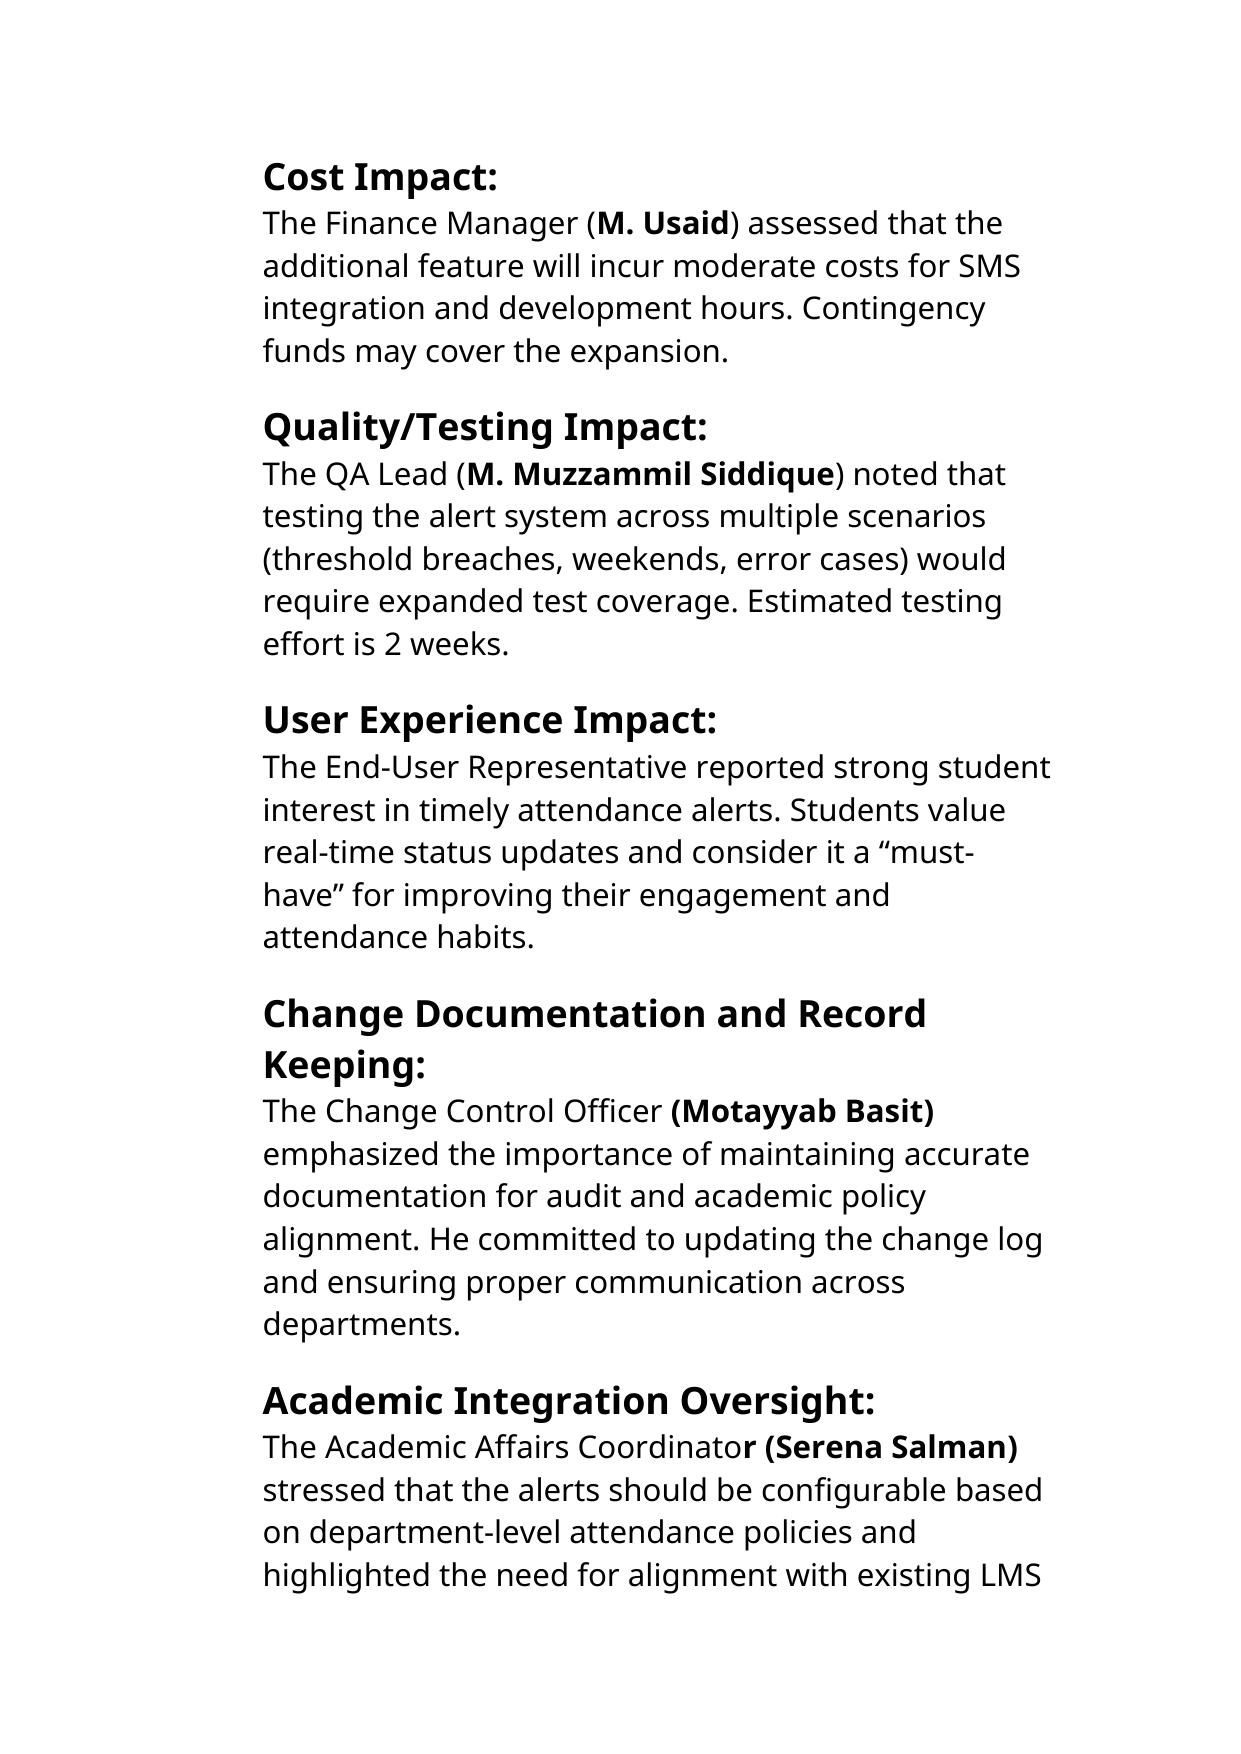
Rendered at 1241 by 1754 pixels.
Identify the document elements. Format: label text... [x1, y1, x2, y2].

text User Experience Impact: The End-User Representative reported strong student interest in timely attendance alerts. Students value real-time status updates and consider it a “must-have” for improving their engagement and attendance habits. [262, 694, 1053, 958]
text Quality/Testing Impact: The QA Lead (M. Muzzammil Siddique) noted that testing the alert system across multiple scenarios (threshold breaches, weekends, error cases) would require expanded test coverage. Estimated testing effort is 2 weeks. [262, 401, 1053, 665]
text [262, 1374, 1053, 1595]
text Cost Impact: The Finance Manager (M. Usaid) assessed that the additional feature will incur moderate costs for SMS integration and development hours. Contingency funds may cover the expansion. [262, 150, 1053, 371]
text Change Documentation and Record Keeping: The Change Control Officer (Motayyab Basit) emphasized the importance of maintaining accurate documentation for audit and academic policy alignment. He committed to updating the change log and ensuring proper communication across departments. [262, 987, 1053, 1345]
